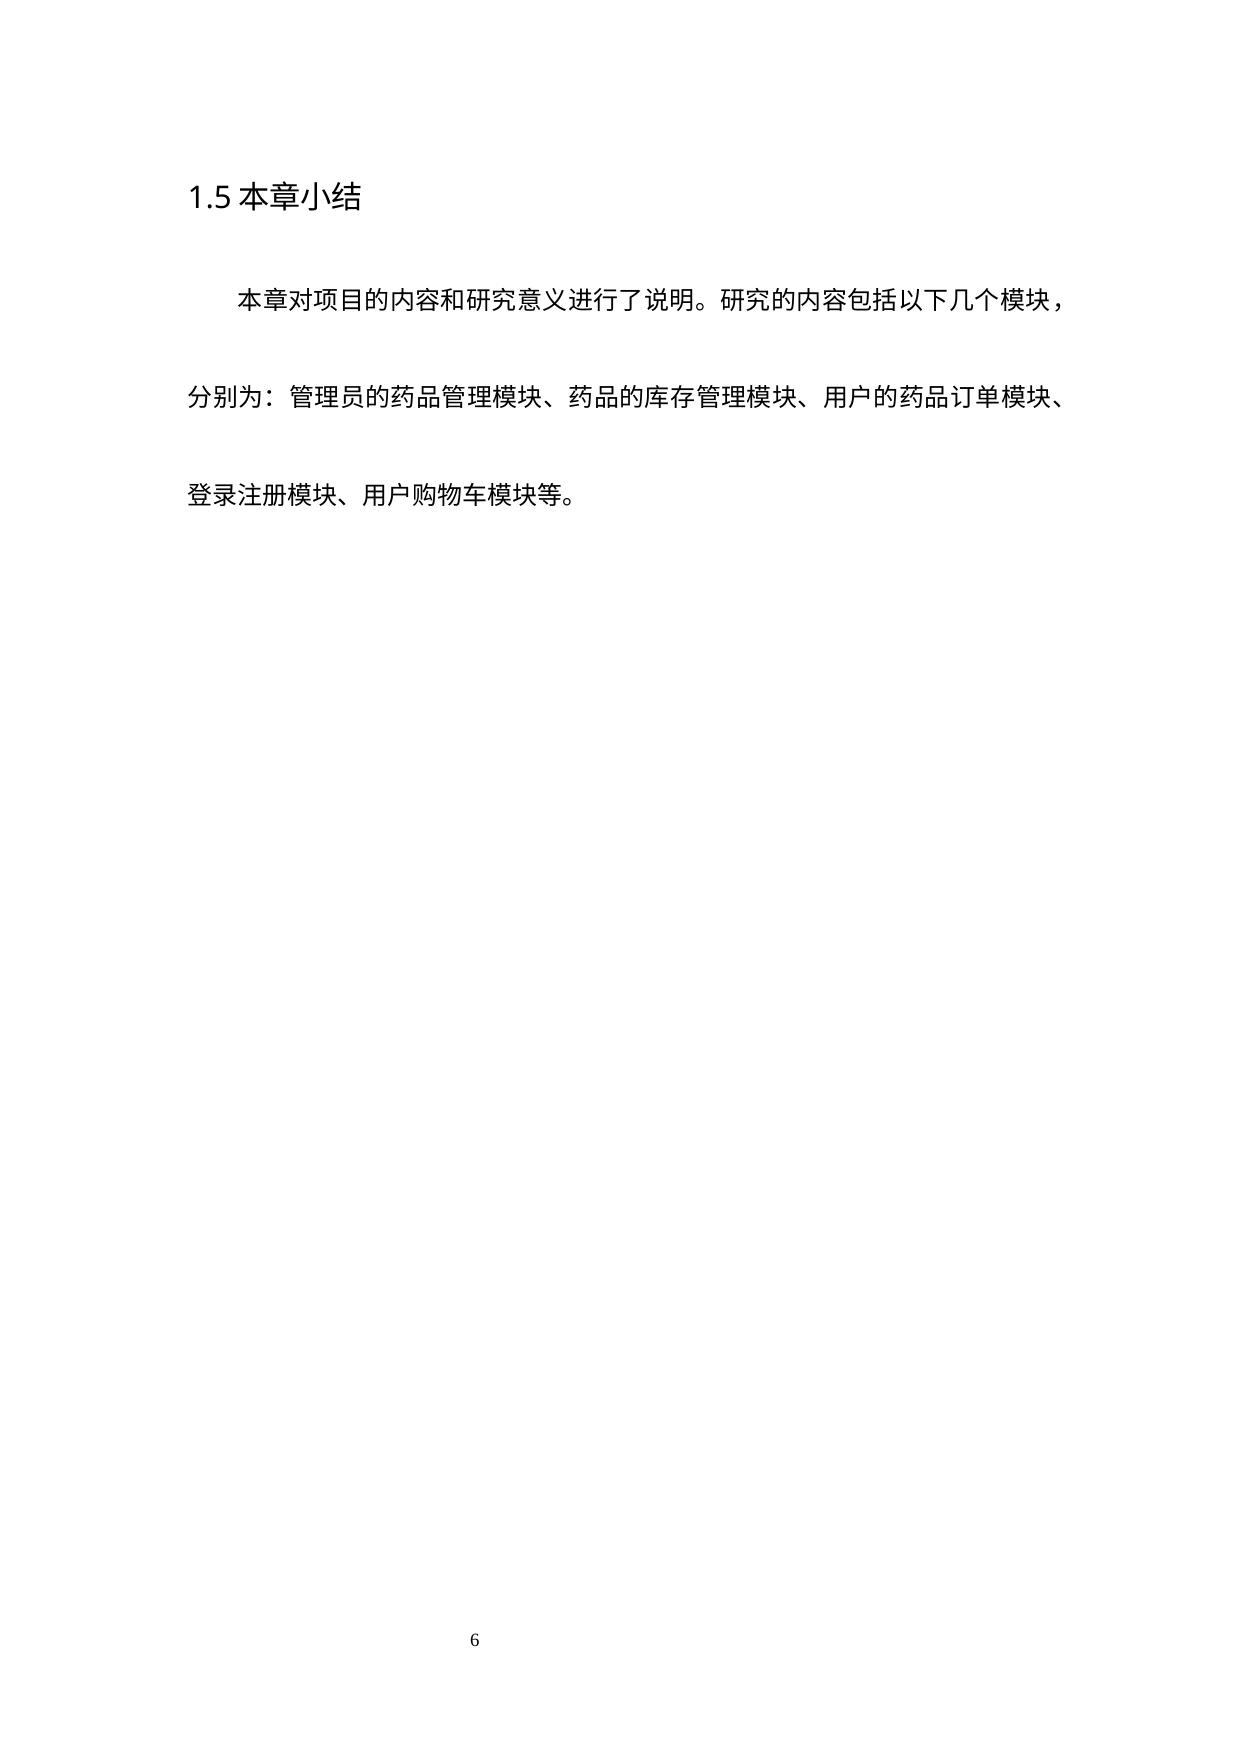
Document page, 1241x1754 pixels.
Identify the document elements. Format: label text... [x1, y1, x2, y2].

text 本章对项目的内容和研究意义进行了说明。研究的内容包括以下几个模块，分别为：管理员的药品管理模块、药品的库存管理模块、用户的药品订单模块、登录注册模块、用户购物车模块等。 [187, 266, 1053, 526]
subtitle 1.5本章小结 [187, 162, 1053, 227]
